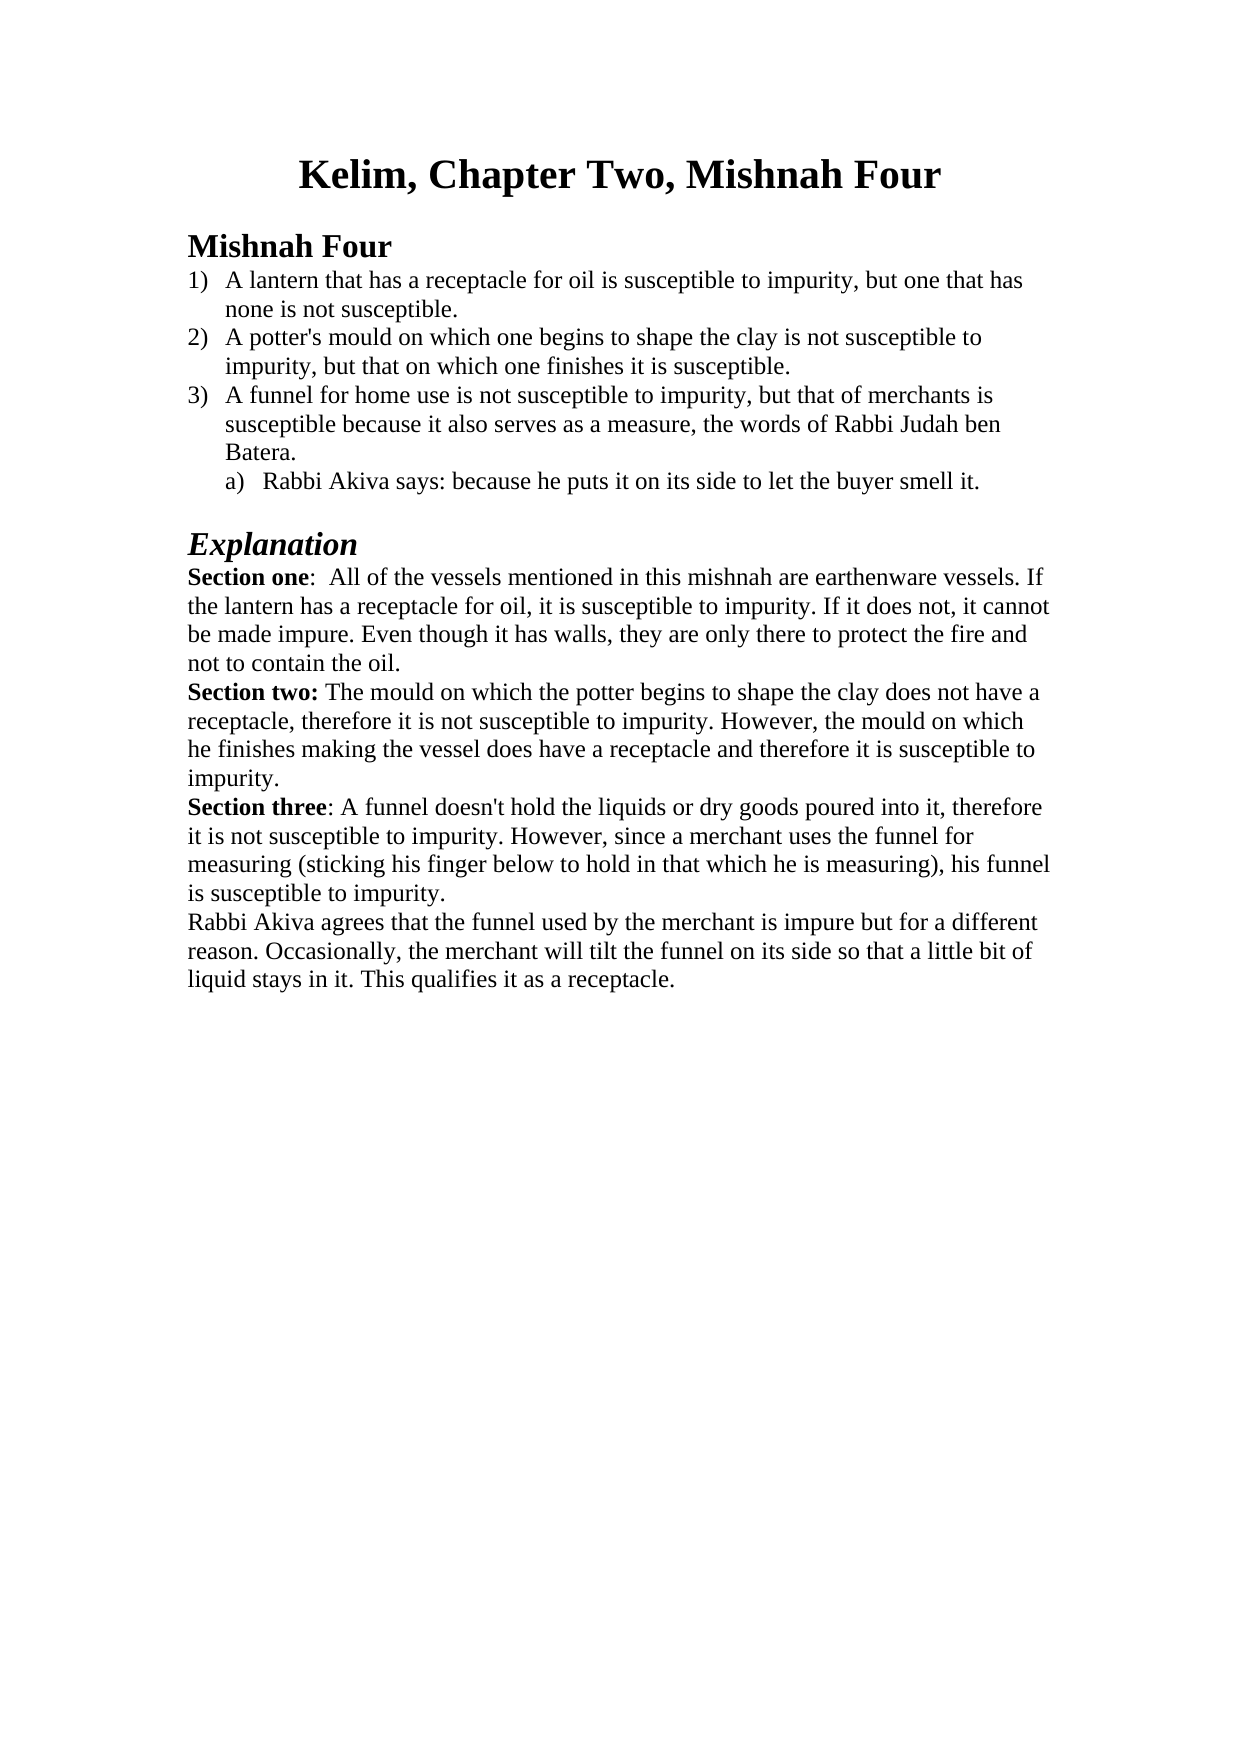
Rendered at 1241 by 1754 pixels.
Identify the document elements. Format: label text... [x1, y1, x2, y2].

text Rabbi Akiva agrees that the funnel used by the merchant is impure but for a different reason. Occasionally, the merchant will tilt the funnel on its side so that a little bit of liquid stays in it. This qualifies it as a receptacle. [187, 907, 1053, 993]
text Explanation [187, 524, 1053, 562]
text Section one: All of the vessels mentioned in this mishnah are earthenware vessels. If the lantern has a receptacle for oil, it is susceptible to impurity. If it does not, it cannot be made impure. Even though it has walls, they are only there to protect the fire and not to contain the oil. [187, 562, 1053, 677]
list A lantern that has a receptacle for oil is susceptible to impurity, but one that has none is not susceptible. [187, 265, 1053, 322]
list A funnel for home use is not susceptible to impurity, but that of merchants is susceptible because it also serves as a measure, the words of Rabbi Judah ben Batera. [187, 380, 1053, 466]
list A potter's mould on which one begins to shape the clay is not susceptible to impurity, but that on which one finishes it is susceptible. [187, 322, 1053, 380]
text Section three: A funnel doesn't hold the liquids or dry goods poured into it, therefore it is not susceptible to impurity. However, since a merchant uses the funnel for measuring (sticking his finger below to hold in that which he is measuring), his funnel is susceptible to impurity. [187, 792, 1053, 907]
text Mishnah Four [187, 227, 1053, 265]
list Rabbi Akiva says: because he puts it on its side to let the buyer smell it. [225, 466, 1053, 495]
text Kelim, Chapter Two, Mishnah Four [187, 150, 1053, 198]
text Section two: The mould on which the potter begins to shape the clay does not have a receptacle, therefore it is not susceptible to impurity. However, the mould on which he finishes making the vessel does have a receptacle and therefore it is susceptible to impurity. [187, 677, 1053, 792]
